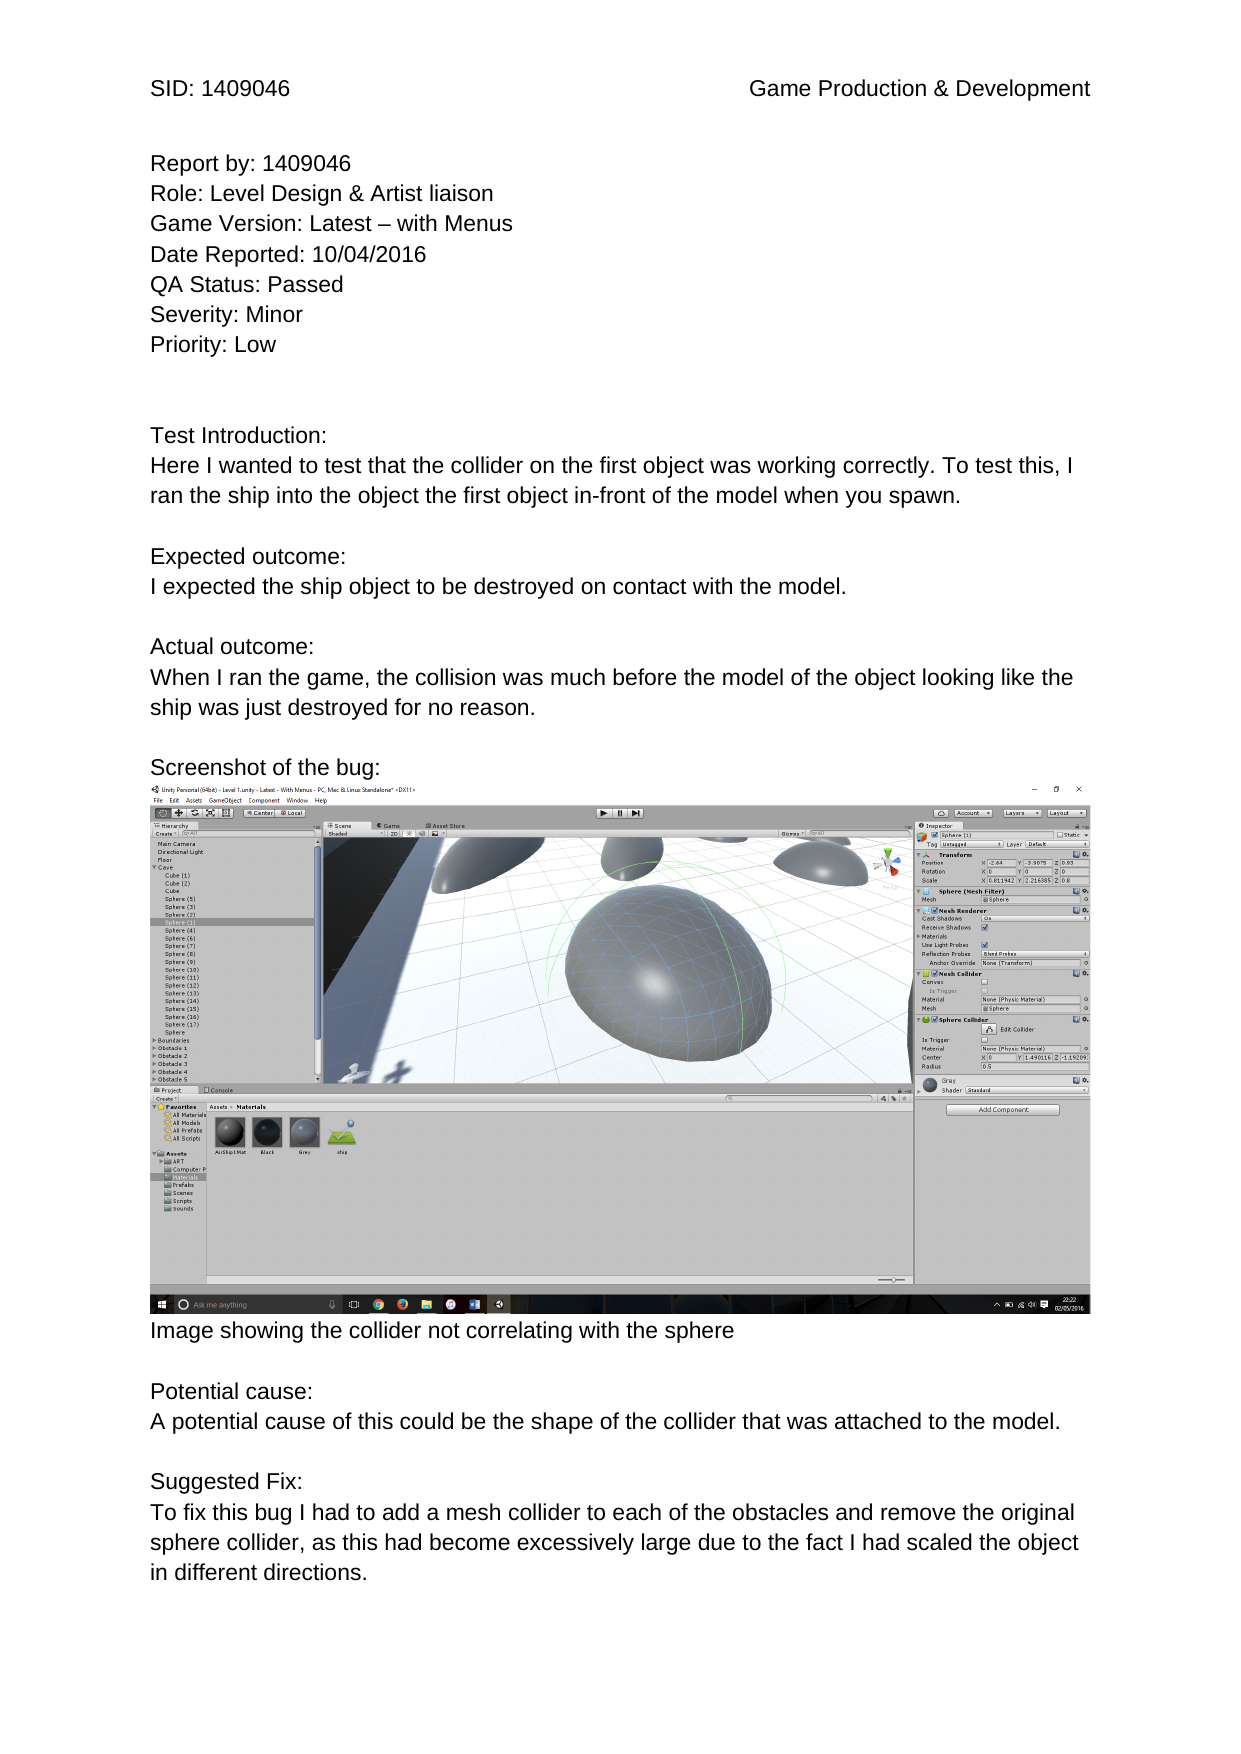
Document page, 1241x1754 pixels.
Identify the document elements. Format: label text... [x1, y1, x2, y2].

text Suggested Fix: [150, 1468, 1090, 1495]
picture [150, 784, 1091, 1314]
text Priority: Low [150, 331, 1090, 358]
text Actual outcome: [150, 633, 1090, 660]
text Potential cause: [150, 1378, 1090, 1404]
text Image showing the collider not correlating with the sphere [150, 1317, 1090, 1344]
text Expected outcome: [150, 543, 1090, 569]
text I expected the ship object to be destroyed on contact with the model. [150, 573, 1090, 599]
text Report by: 1409046 Role: Level Design & Artist liaison [150, 150, 1090, 207]
text Test Introduction: [150, 422, 1090, 448]
text When I ran the game, the collision was much before the model of the object looking like the ship was just destroyed for no reason. [150, 663, 1090, 720]
text QA Status: Passed [150, 271, 1090, 297]
text Screenshot of the bug: [150, 754, 1090, 781]
text Severity: Minor [150, 301, 1090, 327]
text Here I wanted to test that the collider on the first object was working correctly. To test this, I ran the ship into the object the first object in-front of the model when you spawn. [150, 452, 1090, 509]
text Game Version: Latest – with Menus Date Reported: 10/04/2016 [150, 210, 1090, 267]
text To fix this bug I had to add a mesh collider to each of the obstacles and remove the original sphere collider, as this had become excessively large due to the fact I had scaled the object in different directions. [150, 1498, 1090, 1585]
text A potential cause of this could be the shape of the collider that was attached to the model. [150, 1408, 1090, 1434]
